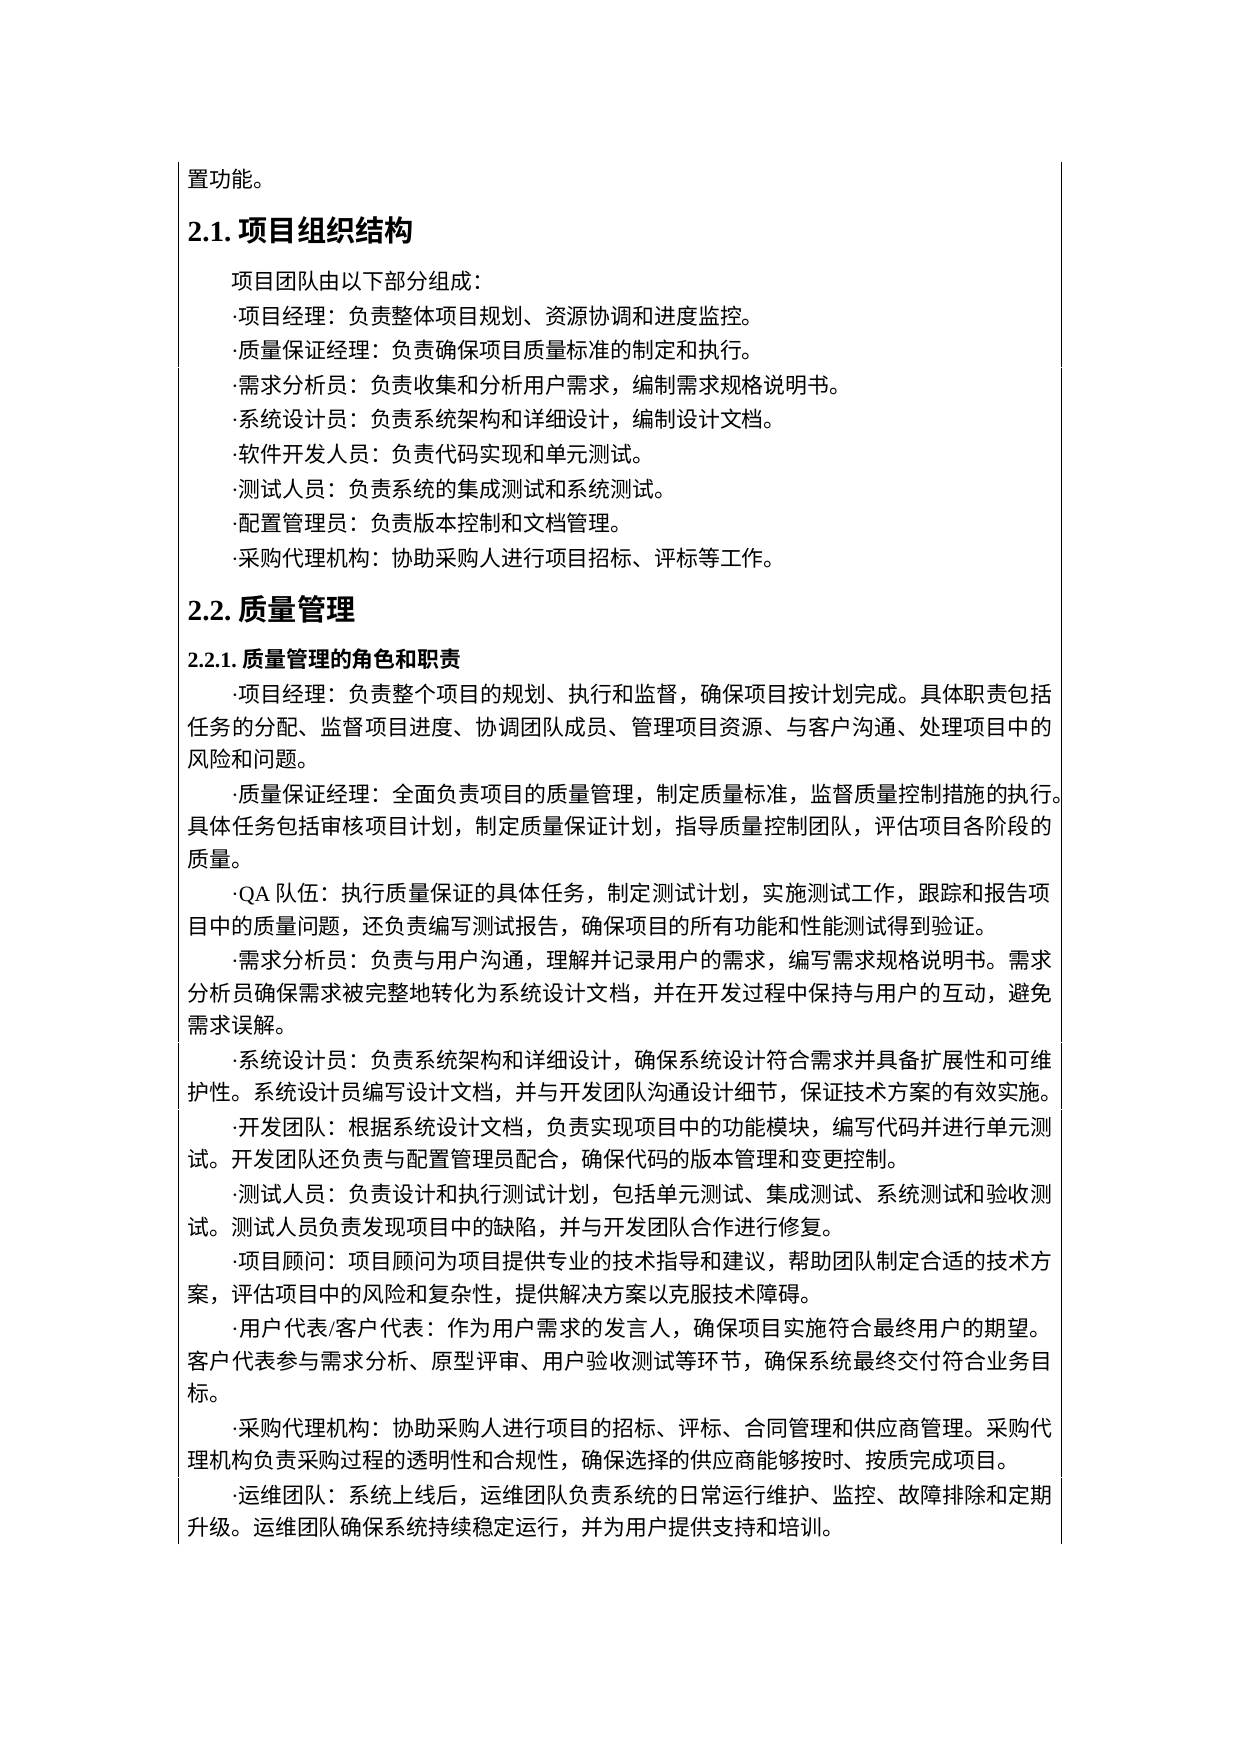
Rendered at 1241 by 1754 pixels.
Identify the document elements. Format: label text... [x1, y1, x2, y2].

text ·需求分析员：负责收集和分析用户需求，编制需求规格说明书。 [179, 367, 1061, 402]
text ·项目经理：负责整个项目的规划、执行和监督，确保项目按计划完成。具体职责包括任务的分配、监督项目进度、协调团队成员、管理项目资源、与客户沟通、处理项目中的风险和问题。 [179, 677, 1061, 776]
text ·系统设计员：负责系统架构和详细设计，确保系统设计符合需求并具备扩展性和可维护性。系统设计员编写设计文档，并与开发团队沟通设计细节，保证技术方案的有效实施。 [179, 1042, 1061, 1109]
text ·项目经理：负责整体项目规划、资源协调和进度监控。 [179, 298, 1061, 333]
text ·采购代理机构：协助采购人进行项目招标、评标等工作。 [179, 540, 1061, 575]
text ·质量保证经理：全面负责项目的质量管理，制定质量标准，监督质量控制措施的执行。具体任务包括审核项目计划，制定质量保证计划，指导质量控制团队，评估项目各阶段的质量。 [179, 776, 1061, 876]
text ·系统设计员：负责系统架构和详细设计，编制设计文档。 [179, 402, 1061, 437]
text ·质量保证经理：负责确保项目质量标准的制定和执行。 [179, 333, 1061, 367]
text ·开发团队：根据系统设计文档，负责实现项目中的功能模块，编写代码并进行单元测试。开发团队还负责与配置管理员配合，确保代码的版本管理和变更控制。 [179, 1109, 1061, 1177]
text ·软件开发人员：负责代码实现和单元测试。 [179, 437, 1061, 471]
text 2.2. 质量管理 [179, 575, 1061, 642]
text ·配置管理员：负责版本控制和文档管理。 [179, 506, 1061, 540]
text ·需求分析员：负责与用户沟通，理解并记录用户的需求，编写需求规格说明书。需求分析员确保需求被完整地转化为系统设计文档，并在开发过程中保持与用户的互动，避免需求误解。 [179, 943, 1061, 1042]
text ·项目顾问：项目顾问为项目提供专业的技术指导和建议，帮助团队制定合适的技术方案，评估项目中的风险和复杂性，提供解决方案以克服技术障碍。 [179, 1244, 1061, 1311]
text 2.2.1. 质量管理的角色和职责 [179, 642, 1061, 677]
text ·测试人员：负责设计和执行测试计划，包括单元测试、集成测试、系统测试和验收测试。测试人员负责发现项目中的缺陷，并与开发团队合作进行修复。 [179, 1177, 1061, 1244]
text ·采购代理机构：协助采购人进行项目的招标、评标、合同管理和供应商管理。采购代理机构负责采购过程的透明性和合规性，确保选择的供应商能够按时、按质完成项目。 [179, 1410, 1061, 1477]
text ·运维团队：系统上线后，运维团队负责系统的日常运行维护、监控、故障排除和定期升级。运维团队确保系统持续稳定运行，并为用户提供支持和培训。 [179, 1477, 1061, 1544]
text ·用户代表/客户代表：作为用户需求的发言人，确保项目实施符合最终用户的期望。客户代表参与需求分析、原型评审、用户验收测试等环节，确保系统最终交付符合业务目标。 [179, 1311, 1061, 1410]
text ·QA 队伍：执行质量保证的具体任务，制定测试计划，实施测试工作，跟踪和报告项目中的质量问题，还负责编写测试报告，确保项目的所有功能和性能测试得到验证。 [179, 876, 1061, 943]
text 项目团队由以下部分组成： [179, 264, 1061, 298]
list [179, 162, 1061, 197]
text 2.1. 项目组织结构 [179, 197, 1061, 264]
text ·测试人员：负责系统的集成测试和系统测试。 [179, 471, 1061, 506]
